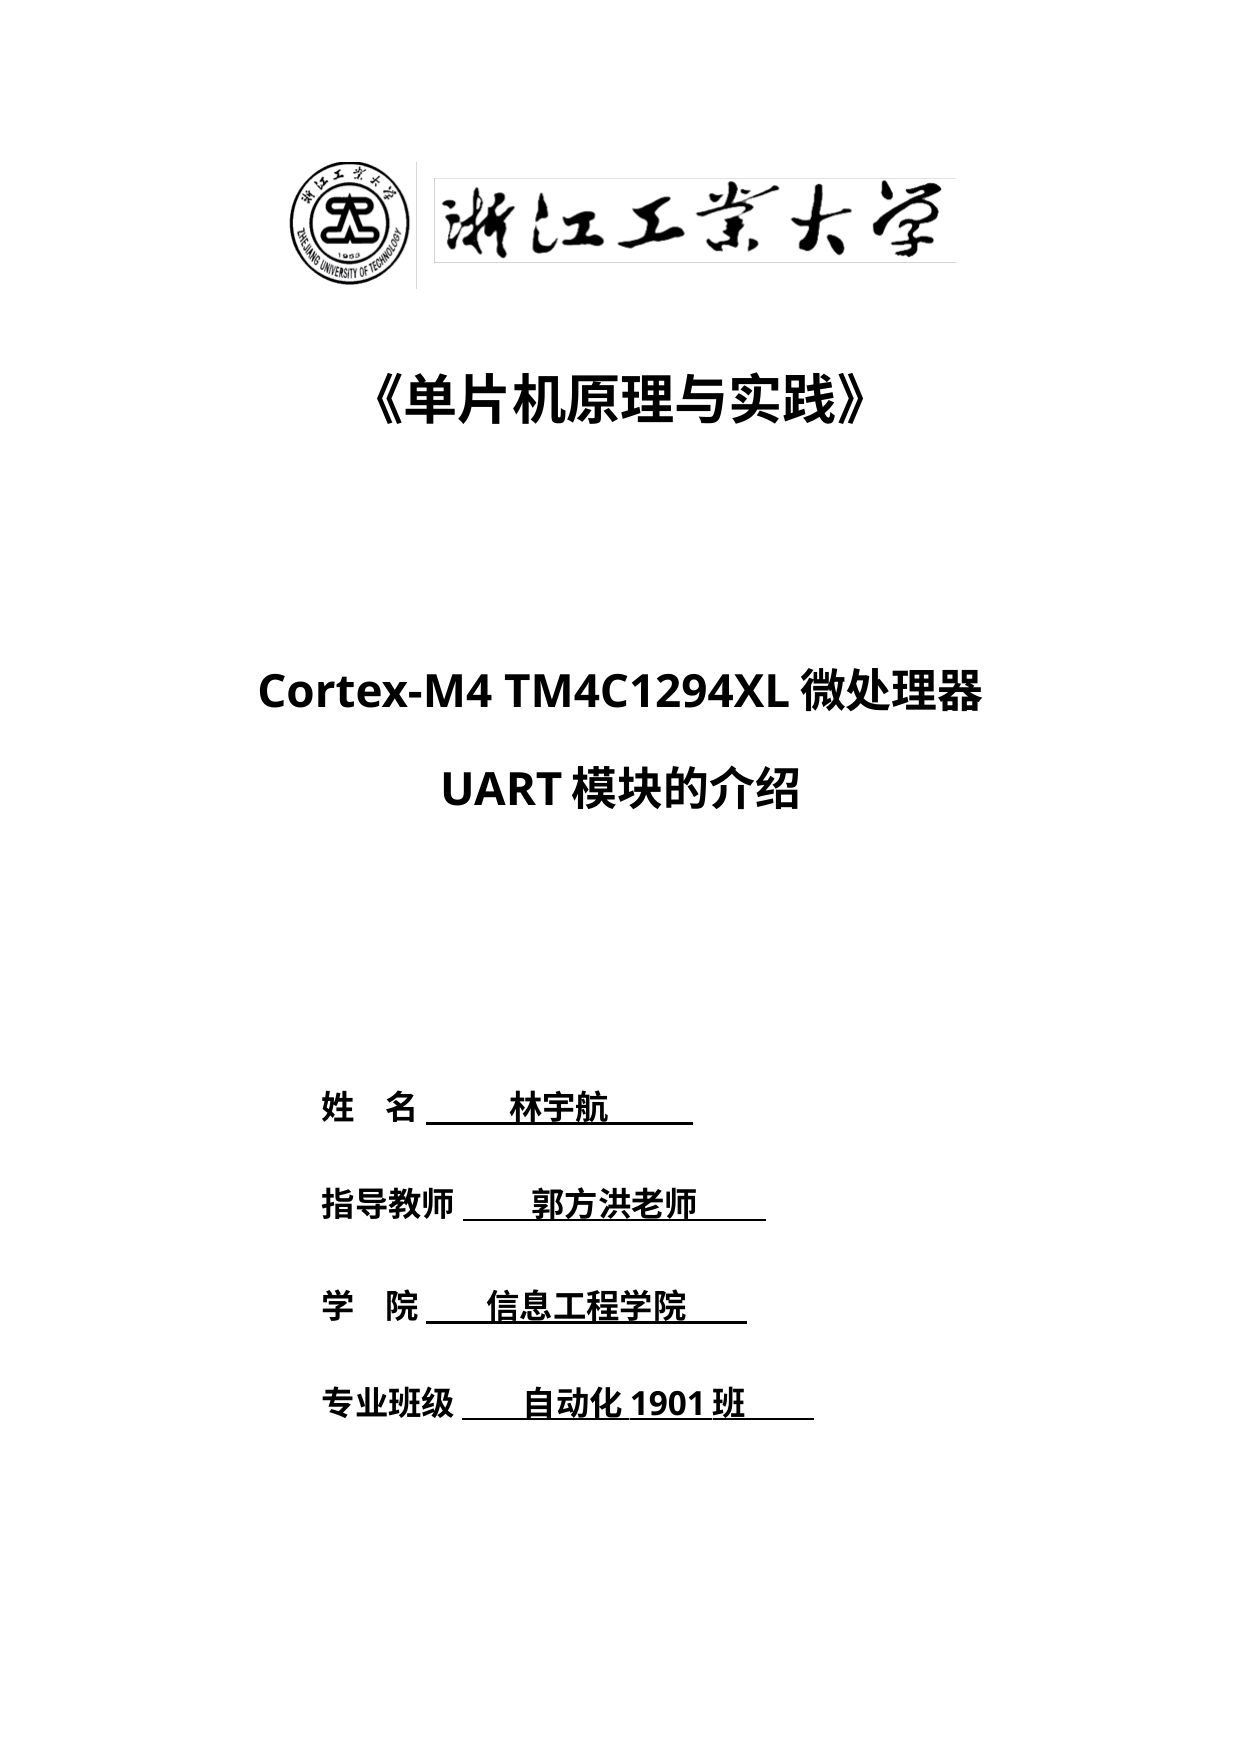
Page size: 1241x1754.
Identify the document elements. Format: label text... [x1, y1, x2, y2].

text 指导教师 郭方洪老师 [187, 1177, 1053, 1226]
text UART模块的介绍 [187, 737, 1053, 834]
text 学 院 信息工程学院 [187, 1280, 1053, 1328]
text 《单片机原理与实践》 [187, 357, 1053, 435]
text 专业班级 自动化1901班 [187, 1376, 1053, 1425]
text Cortex-M4 TM4C1294XL微处理器 [187, 639, 1053, 737]
text 姓 名 林宇航 [187, 1081, 1053, 1129]
picture [284, 162, 957, 289]
